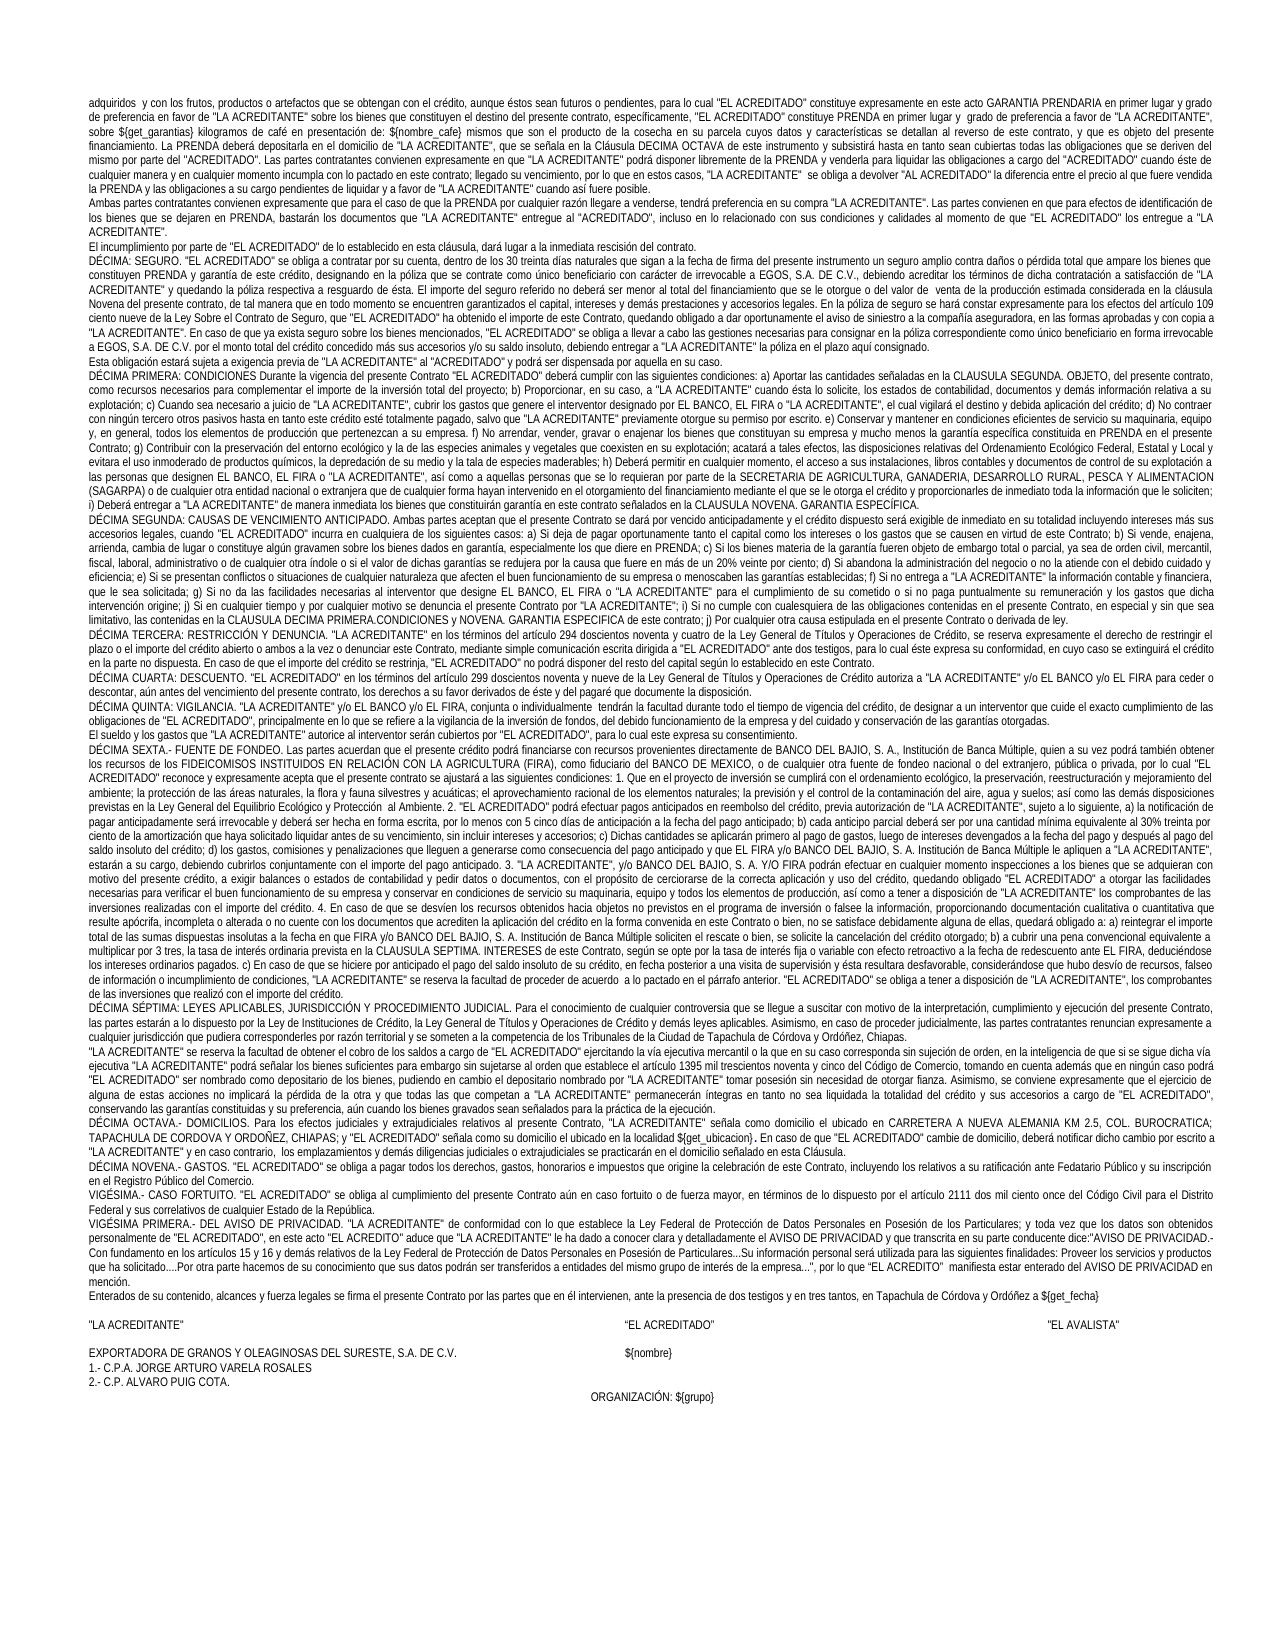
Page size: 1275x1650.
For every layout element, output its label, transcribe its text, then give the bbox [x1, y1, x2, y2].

text DÉCIMA SEXTA.- FUENTE DE FONDEO. Las partes acuerdan que el presente crédito podrá financiarse con recursos provenientes directamente de BANCO DEL BAJIO, S. A., Institución de Banca Múltiple, quien a su vez podrá también obtener los recursos de los FIDEICOMISOS INSTITUIDOS EN RELACIÓN CON LA AGRICULTURA (FIRA), como fiduciario del BANCO DE MEXICO, o de cualquier otra fuente de fondeo nacional o del extranjero, pública o privada, por lo cual "EL ACREDITADO" reconoce y expresamente acepta que el presente contrato se ajustará a las siguientes condiciones: 1. Que en el proyecto de inversión se cumplirá con el ordenamiento ecológico, la preservación, reestructuración y mejoramiento del ambiente; la protección de las áreas naturales, la flora y fauna silvestres y acuáticas; el aprovechamiento racional de los elementos naturales; la previsión y el control de la contaminación del aire, agua y suelos; así como las demás disposiciones previstas en la Ley General del Equilibrio Ecológico y Protección al Ambiente. 2. "EL ACREDITADO" podrá efectuar pagos anticipados en reembolso del crédito, previa autorización de "LA ACREDITANTE", sujeto a lo siguiente, a) la notificación de pagar anticipadamente será irrevocable y deberá ser hecha en forma escrita, por lo menos con 5 cinco días de anticipación a la fecha del pago anticipado; b) cada anticipo parcial deberá ser por una cantidad mínima equivalente al 30% treinta por ciento de la amortización que haya solicitado liquidar antes de su vencimiento, sin incluir intereses y accesorios; c) Dichas cantidades se aplicarán primero al pago de gastos, luego de intereses devengados a la fecha del pago y después al pago del saldo insoluto del crédito; d) los gastos, comisiones y penalizaciones que lleguen a generarse como consecuencia del pago anticipado y que EL FIRA y/o BANCO DEL BAJIO, S. A. Institución de Banca Múltiple le apliquen a "LA ACREDITANTE", estarán a su cargo, debiendo cubrirlos conjuntamente con el importe del pago anticipado. 3. "LA ACREDITANTE", y/o BANCO DEL BAJIO, S. A. Y/O FIRA podrán efectuar en cualquier momento inspecciones a los bienes que se adquieran con motivo del presente crédito, a exigir balances o estados de contabilidad y pedir datos o documentos, con el propósito de cerciorarse de la correcta aplicación y uso del crédito, quedando obligado "EL ACREDITADO" a otorgar las facilidades necesarias para verificar el buen funcionamiento de su empresa y conservar en condiciones de servicio su maquinaria, equipo y todos los elementos de producción, así como a tener a disposición de "LA ACREDITANTE" los comprobantes de las inversiones realizadas con el importe del crédito. 4. En caso de que se desvíen los recursos obtenidos hacia objetos no previstos en el programa de inversión o falsee la información, proporcionando documentación cualitativa o cuantitativa que resulte apócrifa, incompleta o alterada o no cuente con los documentos que acrediten la aplicación del crédito en la forma convenida en este Contrato o bien, no se satisface debidamente alguna de ellas, quedará obligado a: a) reintegrar el importe total de las sumas dispuestas insolutas a la fecha en que FIRA y/o BANCO DEL BAJIO, S. A. Institución de Banca Múltiple soliciten el rescate o bien, se solicite la cancelación del crédito otorgado; b) a cubrir una pena convencional equivalente a multiplicar por 3 tres, la tasa de interés ordinaria prevista en la CLAUSULA SEPTIMA. INTERESES de este Contrato, según se opte por la tasa de interés fija o variable con efecto retroactivo a la fecha de redescuento ante EL FIRA, deduciéndose los intereses ordinarios pagados. c) En caso de que se hiciere por anticipado el pago del saldo insoluto de su crédito, en fecha posterior a una visita de supervisión y ésta resultara desfavorable, considerándose que hubo desvío de recursos, falseo de información o incumplimiento de condiciones, "LA ACREDITANTE" se reserva la facultad de proceder de acuerdo a lo pactado en el párrafo anterior. "EL ACREDITADO" se obliga a tener a disposición de "LA ACREDITANTE", los comprobantes de las inversiones que realizó con el importe del crédito. [89, 742, 1216, 1001]
text Enterados de su contenido, alcances y fuerza legales se firma el presente Contrato por las partes que en él intervienen, ante la presencia de dos testigos y en tres tantos, en Tapachula de Córdova y Ordóñez a ${get_fecha} [89, 1289, 1216, 1303]
text ORGANIZACIÓN: ${grupo} [89, 1389, 1216, 1404]
text 2.- C.P. ALVARO PUIG COTA. [89, 1375, 1216, 1389]
text EXPORTADORA DE GRANOS Y OLEAGINOSAS DEL SURESTE, S.A. DE C.V. ${nombre} [89, 1346, 1216, 1361]
text DÉCIMA SÉPTIMA: LEYES APLICABLES, JURISDICCIÓN Y PROCEDIMIENTO JUDICIAL. Para el conocimiento de cualquier controversia que se llegue a suscitar con motivo de la interpretación, cumplimiento y ejecución del presente Contrato, las partes estarán a lo dispuesto por la Ley de Instituciones de Crédito, la Ley General de Títulos y Operaciones de Crédito y demás leyes aplicables. Asimismo, en caso de proceder judicialmente, las partes contratantes renuncian expresamente a cualquier jurisdicción que pudiera corresponderles por razón territorial y se someten a la competencia de los Tribunales de la Ciudad de Tapachula de Córdova y Ordóñez, Chiapas. [89, 1001, 1216, 1044]
text "LA ACREDITANTE" “EL ACREDITADO” "EL AVALISTA" [89, 1317, 1216, 1332]
text "LA ACREDITANTE" se reserva la facultad de obtener el cobro de los saldos a cargo de "EL ACREDITADO" ejercitando la vía ejecutiva mercantil o la que en su caso corresponda sin sujeción de orden, en la inteligencia de que si se sigue dicha vía ejecutiva "LA ACREDITANTE" podrá señalar los bienes suficientes para embargo sin sujetarse al orden que establece el artículo 1395 mil trescientos noventa y cinco del Código de Comercio, tomando en cuenta además que en ningún caso podrá "EL ACREDITADO" ser nombrado como depositario de los bienes, pudiendo en cambio el depositario nombrado por "LA ACREDITANTE" tomar posesión sin necesidad de otorgar fianza. Asimismo, se conviene expresamente que el ejercicio de alguna de estas acciones no implicará la pérdida de la otra y que todas las que competan a "LA ACREDITANTE" permanecerán íntegras en tanto no sea liquidada la totalidad del crédito y sus accesorios a cargo de "EL ACREDITADO", conservando las garantías constituidas y su preferencia, aún cuando los bienes gravados sean señalados para la práctica de la ejecución. [89, 1044, 1216, 1116]
text DÉCIMA CUARTA: DESCUENTO. "EL ACREDITADO" en los términos del artículo 299 doscientos noventa y nueve de la Ley General de Títulos y Operaciones de Crédito autoriza a "LA ACREDITANTE" y/o EL BANCO y/o EL FIRA para ceder o descontar, aún antes del vencimiento del presente contrato, los derechos a su favor derivados de éste y del pagaré que documente la disposición. [89, 671, 1216, 699]
text DÉCIMA TERCERA: RESTRICCIÓN Y DENUNCIA. "LA ACREDITANTE" en los términos del artículo 294 doscientos noventa y cuatro de la Ley General de Títulos y Operaciones de Crédito, se reserva expresamente el derecho de restringir el plazo o el importe del crédito abierto o ambos a la vez o denunciar este Contrato, mediante simple comunicación escrita dirigida a "EL ACREDITADO" ante dos testigos, para lo cual éste expresa su conformidad, en cuyo caso se extinguirá el crédito en la parte no dispuesta. En caso de que el importe del crédito se restrinja, "EL ACREDITADO" no podrá disponer del resto del capital según lo establecido en este Contrato. [89, 627, 1216, 671]
text VIGÉSIMA.- CASO FORTUITO. "EL ACREDITADO" se obliga al cumplimiento del presente Contrato aún en caso fortuito o de fuerza mayor, en términos de lo dispuesto por el artículo 2111 dos mil ciento once del Código Civil para el Distrito Federal y sus correlativos de cualquier Estado de la República. [89, 1188, 1216, 1217]
text DÉCIMA PRIMERA: CONDICIONES Durante la vigencia del presente Contrato "EL ACREDITADO" deberá cumplir con las siguientes condiciones: a) Aportar las cantidades señaladas en la CLAUSULA SEGUNDA. OBJETO, del presente contrato, como recursos necesarios para complementar el importe de la inversión total del proyecto; b) Proporcionar, en su caso, a "LA ACREDITANTE" cuando ésta lo solicite, los estados de contabilidad, documentos y demás información relativa a su explotación; c) Cuando sea necesario a juicio de "LA ACREDITANTE", cubrir los gastos que genere el interventor designado por EL BANCO, EL FIRA o "LA ACREDITANTE", el cual vigilará el destino y debida aplicación del crédito; d) No contraer con ningún tercero otros pasivos hasta en tanto este crédito esté totalmente pagado, salvo que "LA ACREDITANTE" previamente otorgue su permiso por escrito. e) Conservar y mantener en condiciones eficientes de servicio su maquinaria, equipo y, en general, todos los elementos de producción que pertenezcan a su empresa. f) No arrendar, vender, gravar o enajenar los bienes que constituyan su empresa y mucho menos la garantía específica constituida en PRENDA en el presente Contrato; g) Contribuir con la preservación del entorno ecológico y la de las especies animales y vegetales que coexisten en su explotación; acatará a tales efectos, las disposiciones relativas del Ordenamiento Ecológico Federal, Estatal y Local y evitara el uso inmoderado de productos químicos, la depredación de su medio y la tala de especies maderables; h) Deberá permitir en cualquier momento, el acceso a sus instalaciones, libros contables y documentos de control de su explotación a las personas que designen EL BANCO, EL FIRA o "LA ACREDITANTE", así como a aquellas personas que se lo requieran por parte de la SECRETARIA DE AGRICULTURA, GANADERIA, DESARROLLO RURAL, PESCA Y ALIMENTACION (SAGARPA) o de cualquier otra entidad nacional o extranjera que de cualquier forma hayan intervenido en el otorgamiento del financiamiento mediante el que se le otorga el crédito y proporcionarles de inmediato toda la información que le soliciten; i) Deberá entregar a "LA ACREDITANTE" de manera inmediata los bienes que constituirán garantía en este contrato señalados en la CLAUSULA NOVENA. GARANTIA ESPECÍFICA. [89, 369, 1216, 512]
text DÉCIMA OCTAVA.- DOMICILIOS. Para los efectos judiciales y extrajudiciales relativos al presente Contrato, "LA ACREDITANTE" señala como domicilio el ubicado en CARRETERA A NUEVA ALEMANIA KM 2.5, COL. BUROCRATICA; TAPACHULA DE CORDOVA Y ORDOÑEZ, CHIAPAS; y "EL ACREDITADO" señala como su domicilio el ubicado en la localidad ${get_ubicacion}. En caso de que "EL ACREDITADO" cambie de domicilio, deberá notificar dicho cambio por escrito a "LA ACREDITANTE" y en caso contrario, los emplazamientos y demás diligencias judiciales o extrajudiciales se practicarán en el domicilio señalado en esta Cláusula. [89, 1116, 1216, 1159]
text 1.- C.P.A. JORGE ARTURO VARELA ROSALES [89, 1361, 1216, 1375]
text DÉCIMA NOVENA.- GASTOS. "EL ACREDITADO" se obliga a pagar todos los derechos, gastos, honorarios e impuestos que origine la celebración de este Contrato, incluyendo los relativos a su ratificación ante Fedatario Público y su inscripción en el Registro Público del Comercio. [89, 1159, 1216, 1188]
text VIGÉSIMA PRIMERA.- DEL AVISO DE PRIVACIDAD. "LA ACREDITANTE" de conformidad con lo que establece la Ley Federal de Protección de Datos Personales en Posesión de los Particulares; y toda vez que los datos son obtenidos personalmente de "EL ACREDITADO", en este acto "EL ACREDITO" aduce que "LA ACREDITANTE" le ha dado a conocer clara y detalladamente el AVISO DE PRIVACIDAD y que transcrita en su parte conducente dice:"AVISO DE PRIVACIDAD.- Con fundamento en los artículos 15 y 16 y demás relativos de la Ley Federal de Protección de Datos Personales en Posesión de Particulares...Su información personal será utilizada para las siguientes finalidades: Proveer los servicios y productos que ha solicitado....Por otra parte hacemos de su conocimiento que sus datos podrán ser transferidos a entidades del mismo grupo de interés de la empresa...", por lo que “EL ACREDITO” manifiesta estar enterado del AVISO DE PRIVACIDAD en mención. [89, 1217, 1216, 1289]
text DÉCIMA: SEGURO. "EL ACREDITADO" se obliga a contratar por su cuenta, dentro de los 30 treinta días naturales que sigan a la fecha de firma del presente instrumento un seguro amplio contra daños o pérdida total que ampare los bienes que constituyen PRENDA y garantía de este crédito, designando en la póliza que se contrate como único beneficiario con carácter de irrevocable a EGOS, S.A. DE C.V., debiendo acreditar los términos de dicha contratación a satisfacción de "LA ACREDITANTE" y quedando la póliza respectiva a resguardo de ésta. El importe del seguro referido no deberá ser menor al total del financiamiento que se le otorgue o del valor de venta de la producción estimada considerada en la cláusula Novena del presente contrato, de tal manera que en todo momento se encuentren garantizados el capital, intereses y demás prestaciones y accesorios legales. En la póliza de seguro se hará constar expresamente para los efectos del artículo 109 ciento nueve de la Ley Sobre el Contrato de Seguro, que "EL ACREDITADO" ha obtenido el importe de este Contrato, quedando obligado a dar oportunamente el aviso de siniestro a la compañía aseguradora, en las formas aprobadas y con copia a "LA ACREDITANTE". En caso de que ya exista seguro sobre los bienes mencionados, "EL ACREDITADO" se obliga a llevar a cabo las gestiones necesarias para consignar en la póliza correspondiente como único beneficiario en forma irrevocable a EGOS, S.A. DE C.V. por el monto total del crédito concedido más sus accesorios y/o su saldo insoluto, debiendo entregar a "LA ACREDITANTE" la póliza en el plazo aquí consignado. [89, 254, 1216, 354]
text DÉCIMA QUINTA: VIGILANCIA. "LA ACREDITANTE" y/o EL BANCO y/o EL FIRA, conjunta o individualmente tendrán la facultad durante todo el tiempo de vigencia del crédito, de designar a un interventor que cuide el exacto cumplimiento de las obligaciones de "EL ACREDITADO", principalmente en lo que se refiere a la vigilancia de la inversión de fondos, del debido funcionamiento de la empresa y del cuidado y conservación de las garantías otorgadas. [89, 699, 1216, 728]
text El incumplimiento por parte de "EL ACREDITADO" de lo establecido en esta cláusula, dará lugar a la inmediata rescisión del contrato. [89, 239, 1216, 254]
text Esta obligación estará sujeta a exigencia previa de "LA ACREDITANTE" al "ACREDITADO" y podrá ser dispensada por aquella en su caso. [89, 354, 1216, 369]
text Ambas partes contratantes convienen expresamente que para el caso de que la PRENDA por cualquier razón llegare a venderse, tendrá preferencia en su compra "LA ACREDITANTE". Las partes convienen en que para efectos de identificación de los bienes que se dejaren en PRENDA, bastarán los documentos que "LA ACREDITANTE" entregue al "ACREDITADO", incluso en lo relacionado con sus condiciones y calidades al momento de que "EL ACREDITADO" los entregue a "LA ACREDITANTE". [89, 196, 1216, 239]
text DÉCIMA SEGUNDA: CAUSAS DE VENCIMIENTO ANTICIPADO. Ambas partes aceptan que el presente Contrato se dará por vencido anticipadamente y el crédito dispuesto será exigible de inmediato en su totalidad incluyendo intereses más sus accesorios legales, cuando "EL ACREDITADO" incurra en cualquiera de los siguientes casos: a) Si deja de pagar oportunamente tanto el capital como los intereses o los gastos que se causen en virtud de este Contrato; b) Si vende, enajena, arrienda, cambia de lugar o constituye algún gravamen sobre los bienes dados en garantía, especialmente los que diere en PRENDA; c) Si los bienes materia de la garantía fueren objeto de embargo total o parcial, ya sea de orden civil, mercantil, fiscal, laboral, administrativo o de cualquier otra índole o si el valor de dichas garantías se redujera por la causa que fuere en más de un 20% veinte por ciento; d) Si abandona la administración del negocio o no la atiende con el debido cuidado y eficiencia; e) Si se presentan conflictos o situaciones de cualquier naturaleza que afecten el buen funcionamiento de su empresa o menoscaben las garantías establecidas; f) Si no entrega a "LA ACREDITANTE" la información contable y financiera, que le sea solicitada; g) Si no da las facilidades necesarias al interventor que designe EL BANCO, EL FIRA o "LA ACREDITANTE" para el cumplimiento de su cometido o si no paga puntualmente su remuneración y los gastos que dicha intervención origine; j) Si en cualquier tiempo y por cualquier motivo se denuncia el presente Contrato por "LA ACREDITANTE"; i) Si no cumple con cualesquiera de las obligaciones contenidas en el presente Contrato, en especial y sin que sea limitativo, las contenidas en la CLAUSULA DECIMA PRIMERA.CONDICIONES y NOVENA. GARANTIA ESPECIFICA de este contrato; j) Por cualquier otra causa estipulada en el presente Contrato o derivada de ley. [89, 512, 1216, 627]
text El sueldo y los gastos que "LA ACREDITANTE" autorice al interventor serán cubiertos por "EL ACREDITADO", para lo cual este expresa su consentimiento. [89, 728, 1216, 742]
